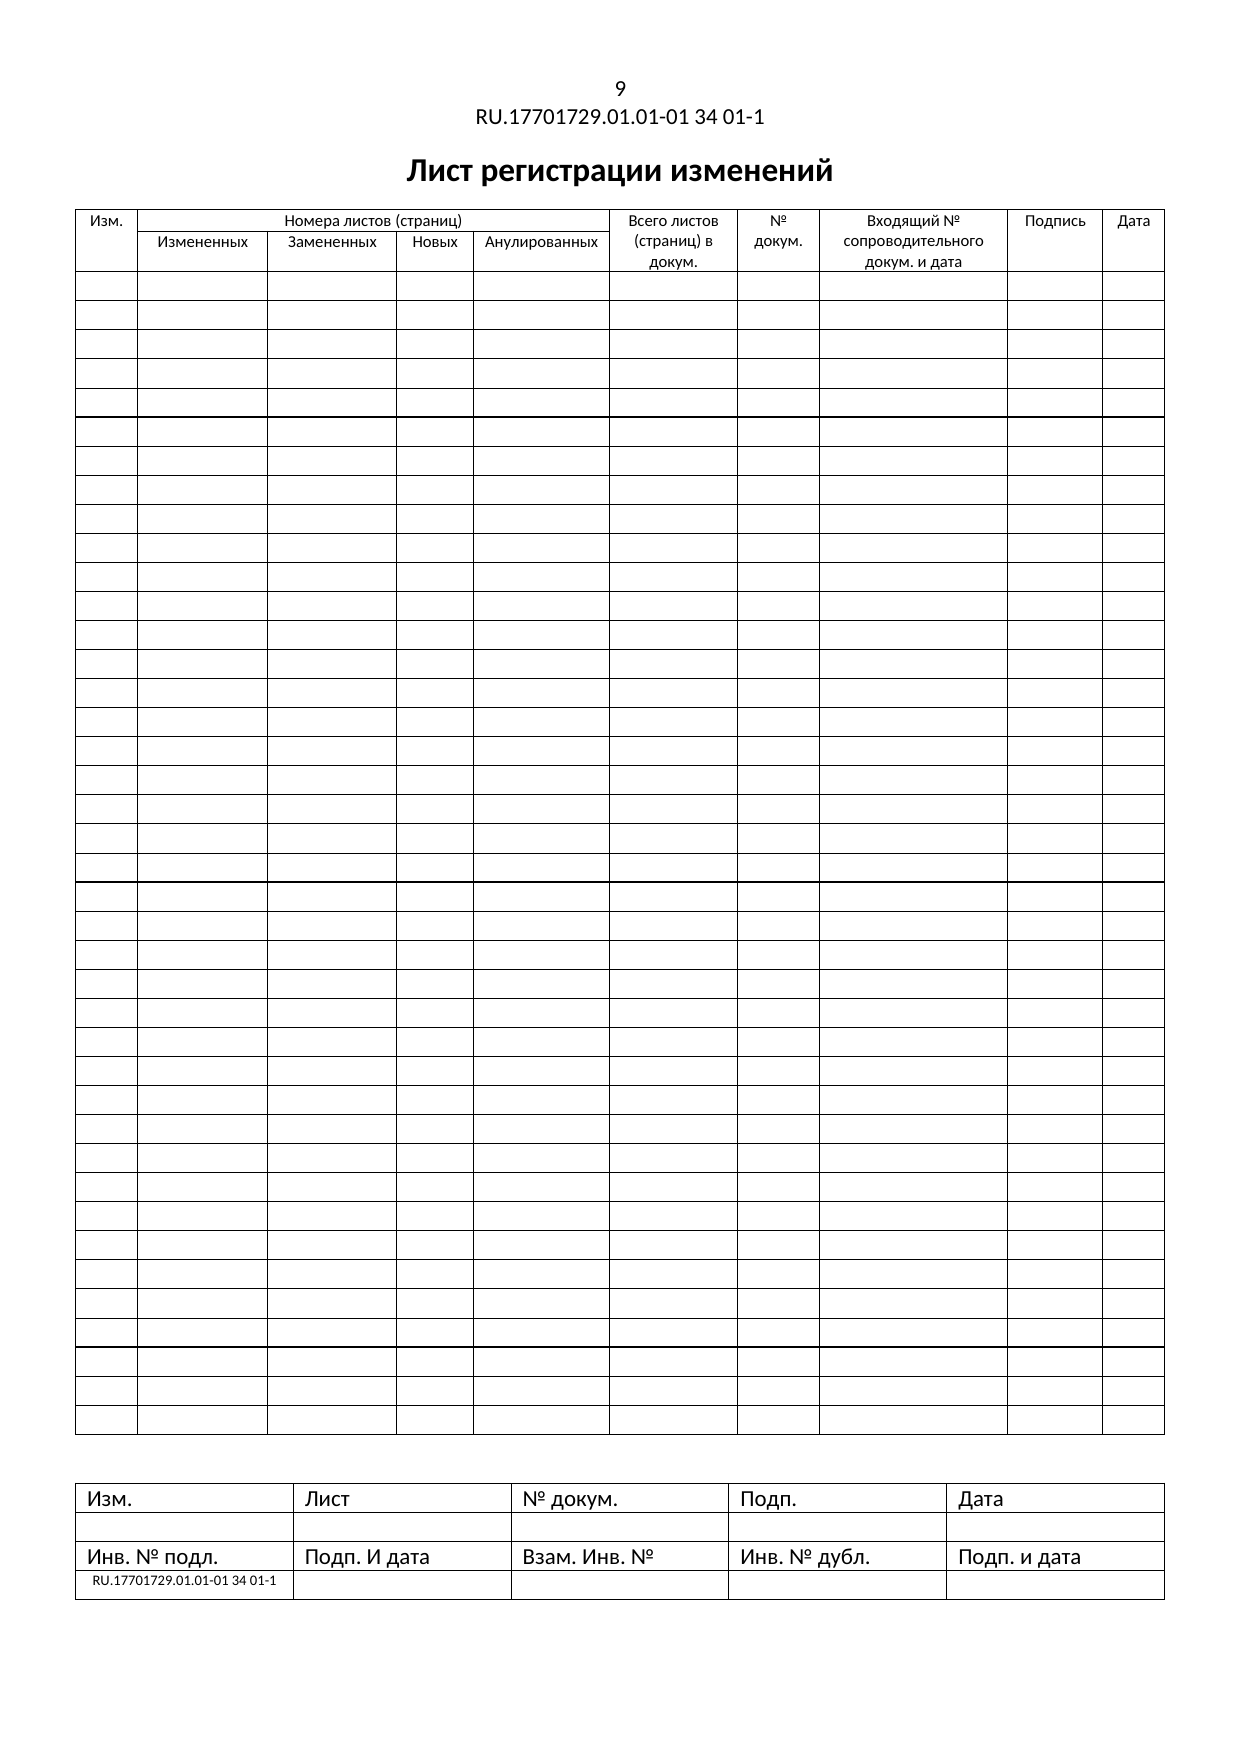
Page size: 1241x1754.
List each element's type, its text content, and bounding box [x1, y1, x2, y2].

table_cell [138, 650, 267, 678]
table_cell [1103, 737, 1164, 765]
table_cell [474, 1057, 609, 1085]
table_cell [76, 1289, 137, 1317]
table_cell [738, 389, 819, 416]
table_cell [1103, 650, 1164, 678]
table_cell [1103, 272, 1164, 300]
table_cell [138, 621, 267, 649]
table_cell [512, 1571, 728, 1599]
table_cell [138, 854, 267, 881]
table_cell [1008, 1319, 1102, 1346]
table_cell [1103, 389, 1164, 416]
table_cell [610, 476, 737, 504]
table_cell [738, 563, 819, 591]
table_cell [947, 1571, 1164, 1599]
table_cell [76, 766, 137, 794]
table_cell [76, 359, 137, 387]
table_cell [397, 1377, 473, 1404]
table_cell [820, 1144, 1007, 1172]
table_cell [738, 970, 819, 998]
table_cell [610, 1260, 737, 1288]
table_cell [76, 1406, 137, 1434]
table_cell [397, 941, 473, 969]
table_cell [138, 912, 267, 939]
table_cell [397, 708, 473, 736]
table_cell [738, 1406, 819, 1434]
table_cell [138, 1028, 267, 1056]
table_cell [738, 301, 819, 329]
table_cell [268, 1289, 396, 1317]
table_header № докум. [738, 210, 819, 271]
table_cell [820, 650, 1007, 678]
table_cell [610, 1319, 737, 1346]
table_cell [268, 737, 396, 765]
table_cell [1008, 824, 1102, 852]
table_cell [76, 1028, 137, 1056]
table_cell [474, 912, 609, 939]
table_cell [1103, 1406, 1164, 1434]
table_cell [76, 301, 137, 329]
table_cell [738, 330, 819, 358]
table_cell [268, 505, 396, 533]
table_cell [474, 941, 609, 969]
table_cell [268, 1231, 396, 1259]
table_cell [610, 1348, 737, 1376]
table_cell [138, 708, 267, 736]
table_cell [268, 766, 396, 794]
table_cell [820, 1260, 1007, 1288]
table_cell [138, 824, 267, 852]
table_cell [397, 883, 473, 911]
table_cell [610, 941, 737, 969]
table_cell [397, 330, 473, 358]
table_cell [820, 272, 1007, 300]
table_cell [76, 1173, 137, 1201]
table_cell [1103, 330, 1164, 358]
table_cell [268, 476, 396, 504]
table_cell [268, 1260, 396, 1288]
table_cell [268, 1173, 396, 1201]
table_cell [1103, 301, 1164, 329]
table_header Номера листов (страниц) [138, 210, 609, 231]
table_cell [610, 1202, 737, 1230]
table_cell [138, 534, 267, 562]
table_cell [268, 679, 396, 707]
table_cell [1103, 1231, 1164, 1259]
table_cell [474, 1144, 609, 1172]
table_cell [1008, 418, 1102, 446]
table_cell [268, 970, 396, 998]
table_cell [268, 1202, 396, 1230]
table_cell [738, 447, 819, 474]
table_cell [76, 592, 137, 620]
table_cell [397, 505, 473, 533]
table_cell [138, 359, 267, 387]
table_cell [474, 621, 609, 649]
table_cell [1008, 1406, 1102, 1434]
table_cell [820, 708, 1007, 736]
table_cell [138, 970, 267, 998]
table_cell [610, 534, 737, 562]
table_cell [820, 737, 1007, 765]
table_cell [268, 621, 396, 649]
table_cell [1103, 592, 1164, 620]
table_cell [138, 1173, 267, 1201]
table_cell [76, 447, 137, 474]
table_cell [1103, 505, 1164, 533]
table_cell [268, 592, 396, 620]
table_cell [76, 1513, 293, 1541]
table_cell [1008, 1289, 1102, 1317]
table_cell [610, 447, 737, 474]
table_cell [294, 1513, 511, 1541]
table_cell [610, 999, 737, 1027]
table_cell [738, 1086, 819, 1114]
table_cell [610, 1144, 737, 1172]
table_cell [820, 970, 1007, 998]
table_cell [138, 1319, 267, 1346]
table_cell [474, 737, 609, 765]
table_cell [738, 359, 819, 387]
table_cell [474, 795, 609, 823]
table_cell [1103, 1057, 1164, 1085]
table_header Всего листов (страниц) в докум. [610, 210, 737, 271]
table_cell [610, 824, 737, 852]
table_cell [76, 1348, 137, 1376]
table_cell [738, 1289, 819, 1317]
table_cell [1103, 999, 1164, 1027]
table_cell [76, 330, 137, 358]
table_cell [397, 1028, 473, 1056]
table_cell [76, 1231, 137, 1259]
table_cell [1103, 1289, 1164, 1317]
table_cell [397, 1144, 473, 1172]
table_cell [738, 621, 819, 649]
table_cell Замененных [268, 232, 396, 271]
table_cell [947, 1513, 1164, 1541]
table_cell [138, 592, 267, 620]
table_cell [1103, 1086, 1164, 1114]
table_cell [820, 679, 1007, 707]
table_cell [1008, 1173, 1102, 1201]
table_cell [474, 883, 609, 911]
table_cell [738, 1115, 819, 1143]
table_cell [738, 272, 819, 300]
table_cell [1008, 708, 1102, 736]
table_cell [76, 621, 137, 649]
table_cell [76, 854, 137, 881]
table_cell [76, 708, 137, 736]
table_cell [138, 447, 267, 474]
table_cell [268, 708, 396, 736]
table_cell [1008, 389, 1102, 416]
table_header Входящий № сопроводительного докум. и дата [820, 210, 1007, 271]
table_cell [1008, 447, 1102, 474]
table_cell [738, 1319, 819, 1346]
table_cell [820, 301, 1007, 329]
table_cell [397, 999, 473, 1027]
table_cell [474, 824, 609, 852]
table_cell [76, 824, 137, 852]
table_cell [610, 1057, 737, 1085]
table_cell [1103, 679, 1164, 707]
table_cell [738, 883, 819, 911]
table_cell [397, 1173, 473, 1201]
table_cell [610, 1231, 737, 1259]
table_cell [474, 1086, 609, 1114]
table_cell [76, 737, 137, 765]
table_cell [738, 592, 819, 620]
table_cell [138, 505, 267, 533]
table_cell [820, 505, 1007, 533]
table_cell [738, 1144, 819, 1172]
table_cell [138, 1231, 267, 1259]
table_cell [474, 1231, 609, 1259]
table_cell [474, 447, 609, 474]
table_cell [820, 563, 1007, 591]
table_cell [397, 1406, 473, 1434]
table_cell [397, 272, 473, 300]
table_cell [1008, 272, 1102, 300]
table_cell [1008, 941, 1102, 969]
table_cell [397, 1086, 473, 1114]
table_cell [397, 389, 473, 416]
table_cell [397, 534, 473, 562]
table_cell [397, 970, 473, 998]
table_cell [610, 389, 737, 416]
table_cell [1103, 1202, 1164, 1230]
table_cell [610, 418, 737, 446]
table_cell [138, 1289, 267, 1317]
table_cell [1008, 1231, 1102, 1259]
table_header Подпись [1008, 210, 1102, 271]
table_cell [1103, 1144, 1164, 1172]
table_cell [610, 1028, 737, 1056]
table_cell [610, 1086, 737, 1114]
table_cell [474, 970, 609, 998]
table_cell [1008, 301, 1102, 329]
table_cell [820, 824, 1007, 852]
table_cell [138, 679, 267, 707]
table_cell [268, 941, 396, 969]
table_cell [1008, 650, 1102, 678]
table_cell [268, 1348, 396, 1376]
table_cell [610, 272, 737, 300]
table_cell [397, 592, 473, 620]
table_cell [474, 1028, 609, 1056]
table_cell Инв. № подл. [76, 1542, 293, 1570]
table_cell [474, 1202, 609, 1230]
table_cell [820, 766, 1007, 794]
table_cell [138, 272, 267, 300]
table_cell [820, 912, 1007, 939]
table_cell Подп. И дата [294, 1542, 511, 1570]
table_cell [76, 1377, 137, 1404]
table_cell [268, 418, 396, 446]
table_cell [76, 505, 137, 533]
table_cell [397, 1057, 473, 1085]
table_cell [610, 1406, 737, 1434]
table_header Изм. [76, 210, 137, 271]
table_cell [738, 679, 819, 707]
table_cell [1103, 1348, 1164, 1376]
table_cell [397, 359, 473, 387]
table_cell [76, 534, 137, 562]
table_cell [820, 1028, 1007, 1056]
table_cell [729, 1513, 946, 1541]
table_cell [738, 708, 819, 736]
table_cell [738, 1202, 819, 1230]
table_cell [610, 708, 737, 736]
table_cell [738, 999, 819, 1027]
table_cell [138, 941, 267, 969]
table_cell [610, 912, 737, 939]
table_cell [1008, 1202, 1102, 1230]
table_cell [268, 824, 396, 852]
table_cell [268, 912, 396, 939]
table_cell Подп. и дата [947, 1542, 1164, 1570]
table_cell [268, 1028, 396, 1056]
table_cell Анулированных [474, 232, 609, 271]
table_cell [610, 795, 737, 823]
table_cell [512, 1513, 728, 1541]
table_cell [474, 592, 609, 620]
table_cell [474, 534, 609, 562]
table_cell [138, 1348, 267, 1376]
table_cell [138, 766, 267, 794]
table_cell [1008, 563, 1102, 591]
table_cell [474, 999, 609, 1027]
table_cell [138, 389, 267, 416]
table_cell Новых [397, 232, 473, 271]
table_cell [738, 795, 819, 823]
table_cell [610, 592, 737, 620]
table_cell [820, 1231, 1007, 1259]
table_cell [397, 301, 473, 329]
table_cell [738, 1231, 819, 1259]
table_cell [474, 1377, 609, 1404]
table_cell [268, 1115, 396, 1143]
table_cell [76, 1144, 137, 1172]
table_cell [76, 1115, 137, 1143]
table_cell [820, 1319, 1007, 1346]
table_cell [1008, 970, 1102, 998]
table_cell [138, 1377, 267, 1404]
table_cell [474, 1319, 609, 1346]
table_cell [738, 505, 819, 533]
table_cell [397, 795, 473, 823]
table_cell [1008, 1086, 1102, 1114]
table_cell [397, 447, 473, 474]
table_cell [610, 1377, 737, 1404]
table_cell [138, 795, 267, 823]
table_cell [820, 1406, 1007, 1434]
table_cell [397, 563, 473, 591]
table_cell [1008, 912, 1102, 939]
table_cell [820, 999, 1007, 1027]
table_cell [1103, 447, 1164, 474]
table_cell [1008, 999, 1102, 1027]
table_cell [397, 1260, 473, 1288]
table_cell [1008, 854, 1102, 881]
table_cell [397, 1289, 473, 1317]
table_header Изм. [76, 1484, 293, 1512]
table_cell [610, 301, 737, 329]
table_cell [738, 650, 819, 678]
table_cell [610, 766, 737, 794]
table_cell [1008, 505, 1102, 533]
table_cell [738, 1173, 819, 1201]
table_cell [397, 418, 473, 446]
table_cell [397, 1231, 473, 1259]
table_cell [268, 854, 396, 881]
table_cell [474, 1348, 609, 1376]
text Лист регистрации изменений [75, 148, 1165, 189]
table_cell [1103, 970, 1164, 998]
table_cell [474, 708, 609, 736]
table_cell [1008, 1028, 1102, 1056]
table_cell [268, 447, 396, 474]
table_cell [820, 621, 1007, 649]
table_cell [474, 330, 609, 358]
table_cell [474, 854, 609, 881]
table_cell Инв. № дубл. [729, 1542, 946, 1570]
table_cell [474, 563, 609, 591]
table_cell [76, 389, 137, 416]
table_cell [76, 679, 137, 707]
table_cell [76, 912, 137, 939]
table_cell [1008, 1115, 1102, 1143]
table_cell [738, 1348, 819, 1376]
table_cell [1103, 766, 1164, 794]
table_cell [268, 1057, 396, 1085]
table_cell [1103, 1028, 1164, 1056]
table_cell [1103, 1173, 1164, 1201]
table_cell [738, 418, 819, 446]
table_cell [1103, 824, 1164, 852]
table_cell [610, 650, 737, 678]
table_cell [138, 1115, 267, 1143]
table_cell [1103, 883, 1164, 911]
table_cell [820, 941, 1007, 969]
table_cell [610, 330, 737, 358]
table_cell [820, 1289, 1007, 1317]
table_cell [76, 999, 137, 1027]
table_cell [610, 359, 737, 387]
table_cell [610, 1289, 737, 1317]
table_cell [138, 1202, 267, 1230]
table_cell [1008, 621, 1102, 649]
table_cell [820, 592, 1007, 620]
table_cell [76, 1260, 137, 1288]
table_cell [820, 1115, 1007, 1143]
table_cell [76, 795, 137, 823]
table_cell [738, 824, 819, 852]
table_header № докум. [512, 1484, 728, 1512]
table_cell [268, 1377, 396, 1404]
table_cell [738, 941, 819, 969]
table_cell [397, 476, 473, 504]
table_cell [610, 737, 737, 765]
table_cell [820, 795, 1007, 823]
table_cell [138, 1406, 267, 1434]
table_cell [397, 912, 473, 939]
table_cell [474, 418, 609, 446]
table_cell [268, 883, 396, 911]
table_cell [820, 330, 1007, 358]
table_cell [1103, 708, 1164, 736]
table_cell [1008, 330, 1102, 358]
table_cell [1103, 912, 1164, 939]
table_cell [820, 418, 1007, 446]
table_cell [820, 1348, 1007, 1376]
table_cell [1103, 563, 1164, 591]
table_cell [138, 737, 267, 765]
table_cell [397, 1348, 473, 1376]
table_cell [268, 1406, 396, 1434]
table_cell [268, 1319, 396, 1346]
table_cell [294, 1571, 511, 1599]
table_cell [397, 824, 473, 852]
table_cell [76, 970, 137, 998]
table_cell [138, 418, 267, 446]
table_cell [729, 1571, 946, 1599]
table_cell [820, 1173, 1007, 1201]
table_cell [397, 766, 473, 794]
table_cell [820, 1057, 1007, 1085]
table_cell [138, 1057, 267, 1085]
table_cell [268, 650, 396, 678]
table_cell [474, 679, 609, 707]
table_cell [820, 447, 1007, 474]
table_cell [1008, 1348, 1102, 1376]
table_header Дата [1103, 210, 1164, 271]
table_cell [610, 970, 737, 998]
table_cell [76, 418, 137, 446]
table_cell Взам. Инв. № [512, 1542, 728, 1570]
table_cell [1103, 1115, 1164, 1143]
table_cell [1103, 476, 1164, 504]
table_cell [738, 1057, 819, 1085]
table_cell [1103, 621, 1164, 649]
table_cell [474, 1260, 609, 1288]
table_cell [1103, 941, 1164, 969]
table_cell [138, 476, 267, 504]
table_cell [738, 476, 819, 504]
table_cell [268, 534, 396, 562]
table_cell [474, 389, 609, 416]
table_cell [738, 1260, 819, 1288]
table_cell [76, 1057, 137, 1085]
table_cell [820, 1377, 1007, 1404]
table_cell [1008, 534, 1102, 562]
table_cell [268, 1144, 396, 1172]
table_cell [1103, 1260, 1164, 1288]
table_cell [738, 1377, 819, 1404]
table_cell [1008, 1144, 1102, 1172]
table_cell [1103, 854, 1164, 881]
table_cell [1008, 737, 1102, 765]
table_cell [1103, 359, 1164, 387]
table_cell [268, 272, 396, 300]
table_cell [138, 883, 267, 911]
table_cell [268, 563, 396, 591]
table_cell [820, 534, 1007, 562]
table_cell [474, 359, 609, 387]
table_cell [474, 272, 609, 300]
table_cell [268, 359, 396, 387]
table_cell [820, 359, 1007, 387]
table_cell [738, 1028, 819, 1056]
table_cell [397, 1115, 473, 1143]
table_cell [474, 766, 609, 794]
table_cell [738, 737, 819, 765]
table_cell [610, 621, 737, 649]
table_cell [1103, 534, 1164, 562]
table_cell [610, 563, 737, 591]
table_cell [820, 1202, 1007, 1230]
table_cell [397, 679, 473, 707]
table_cell [474, 1406, 609, 1434]
table_cell [820, 854, 1007, 881]
table_cell [268, 795, 396, 823]
table_cell [1103, 418, 1164, 446]
table_cell [1103, 795, 1164, 823]
table_cell [397, 621, 473, 649]
table_cell [1008, 359, 1102, 387]
table_cell [1008, 883, 1102, 911]
table_cell RU.17701729.01.01-01 34 01-1 [76, 1571, 293, 1599]
table_cell [610, 679, 737, 707]
table_cell [138, 563, 267, 591]
table_cell Измененных [138, 232, 267, 271]
table_cell [138, 1144, 267, 1172]
table_cell [76, 563, 137, 591]
table_cell [610, 505, 737, 533]
table_cell [474, 650, 609, 678]
table_header Подп. [729, 1484, 946, 1512]
table_cell [76, 272, 137, 300]
table_cell [397, 650, 473, 678]
table_cell [397, 854, 473, 881]
table_cell [820, 1086, 1007, 1114]
table_cell [138, 1086, 267, 1114]
table_cell [397, 1202, 473, 1230]
table_cell [268, 1086, 396, 1114]
table_cell [474, 1173, 609, 1201]
table_cell [610, 854, 737, 881]
table_cell [76, 883, 137, 911]
table_cell [76, 1086, 137, 1114]
table_cell [76, 1202, 137, 1230]
table_cell [138, 330, 267, 358]
table_cell [138, 999, 267, 1027]
table_cell [1008, 592, 1102, 620]
table_cell [76, 1319, 137, 1346]
table_cell [268, 301, 396, 329]
table_cell [76, 476, 137, 504]
table_cell [1008, 476, 1102, 504]
table_cell [1008, 766, 1102, 794]
table_cell [738, 912, 819, 939]
table_cell [820, 476, 1007, 504]
table_cell [76, 650, 137, 678]
table_cell [1008, 795, 1102, 823]
table_cell [1008, 1377, 1102, 1404]
table_cell [610, 1115, 737, 1143]
table_cell [820, 389, 1007, 416]
table_cell [474, 1115, 609, 1143]
table_cell [1008, 1260, 1102, 1288]
table_cell [138, 301, 267, 329]
table_cell [474, 505, 609, 533]
table_cell [397, 1319, 473, 1346]
table_cell [1008, 1057, 1102, 1085]
table_cell [397, 737, 473, 765]
table_cell [1008, 679, 1102, 707]
table_cell [738, 766, 819, 794]
table_cell [76, 941, 137, 969]
table_cell [1103, 1377, 1164, 1404]
table_cell [1103, 1319, 1164, 1346]
table_cell [610, 1173, 737, 1201]
table_cell [268, 389, 396, 416]
table_cell [138, 1260, 267, 1288]
table_cell [610, 883, 737, 911]
table_cell [820, 883, 1007, 911]
table_header Дата [947, 1484, 1164, 1512]
table_header Лист [294, 1484, 511, 1512]
table_cell [474, 301, 609, 329]
table_cell [474, 476, 609, 504]
table_cell [738, 854, 819, 881]
table_cell [474, 1289, 609, 1317]
table_cell [268, 330, 396, 358]
table_cell [268, 999, 396, 1027]
table_cell [738, 534, 819, 562]
